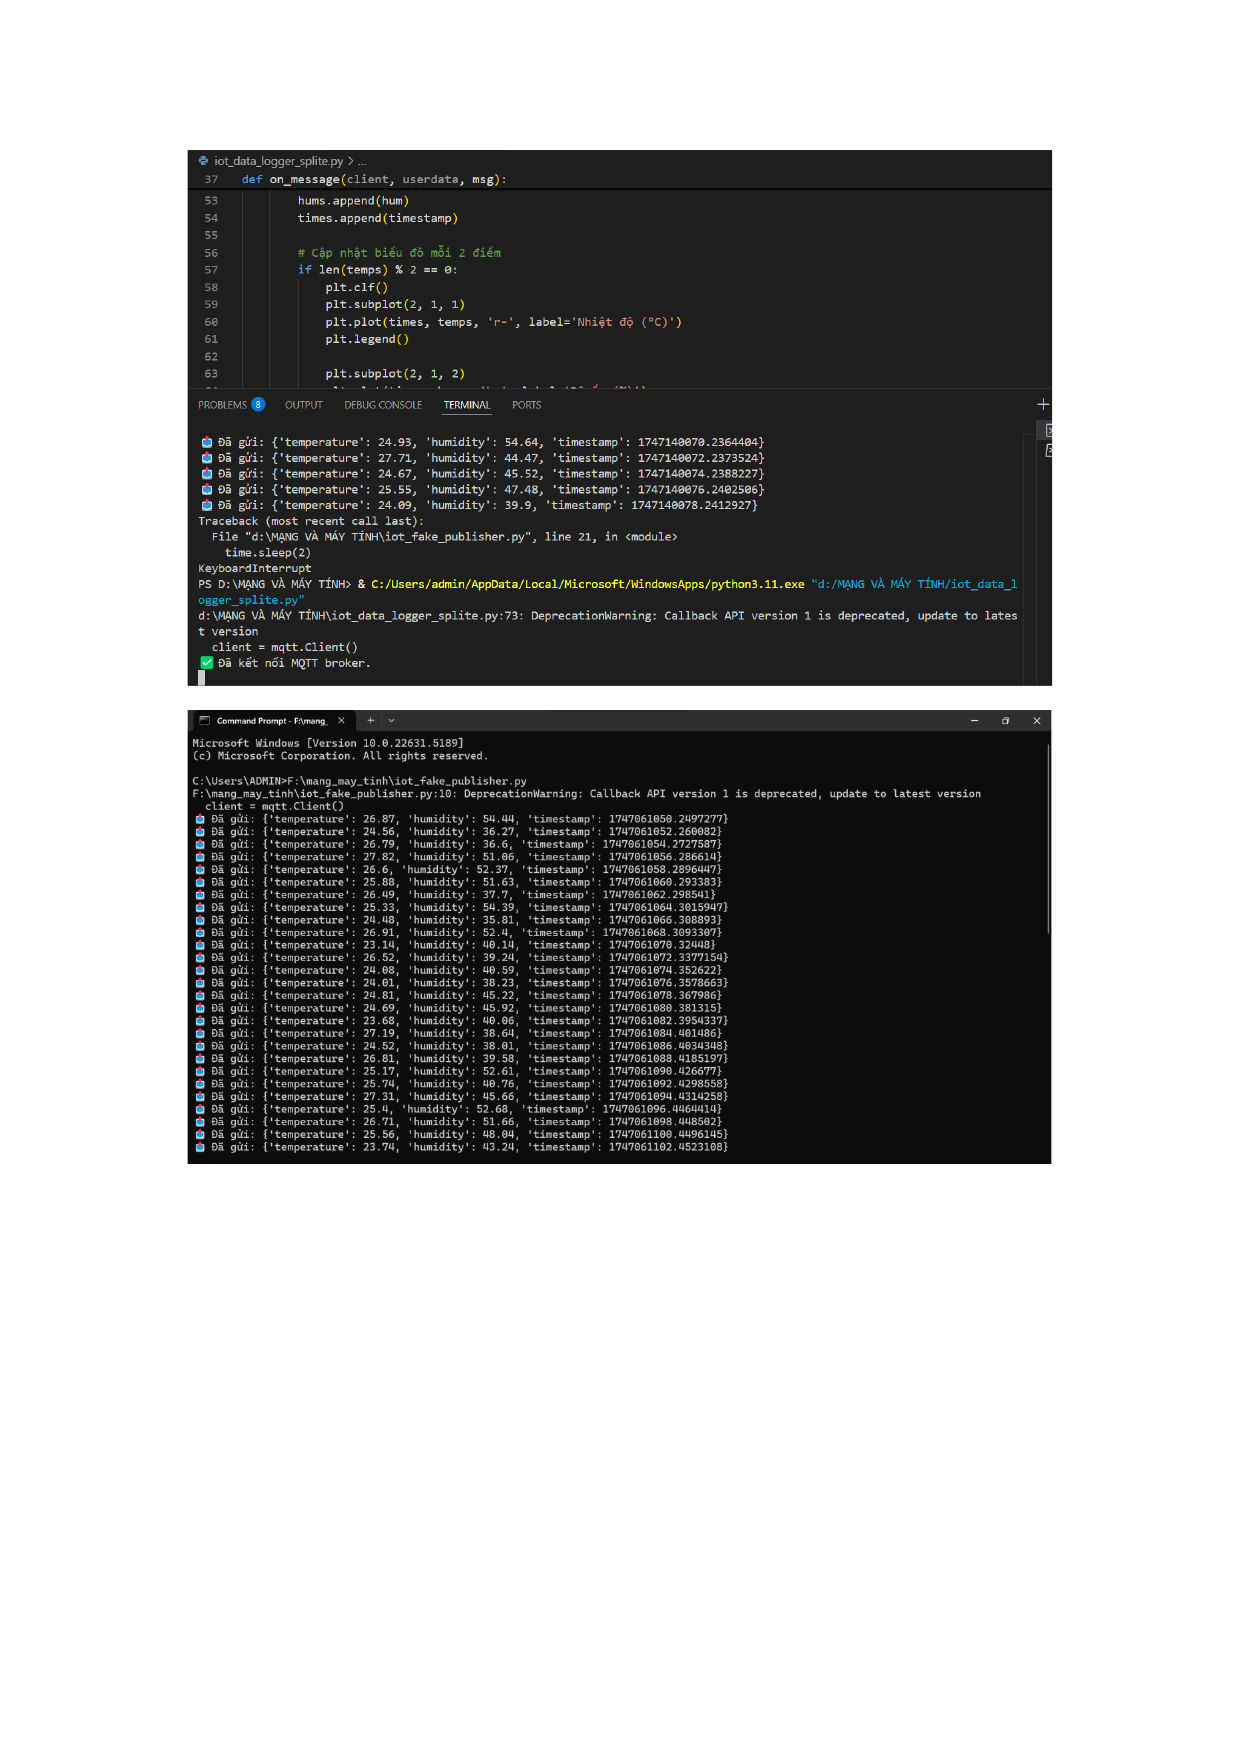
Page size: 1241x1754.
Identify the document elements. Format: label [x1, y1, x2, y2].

picture [187, 150, 1053, 686]
picture [187, 710, 1052, 1164]
